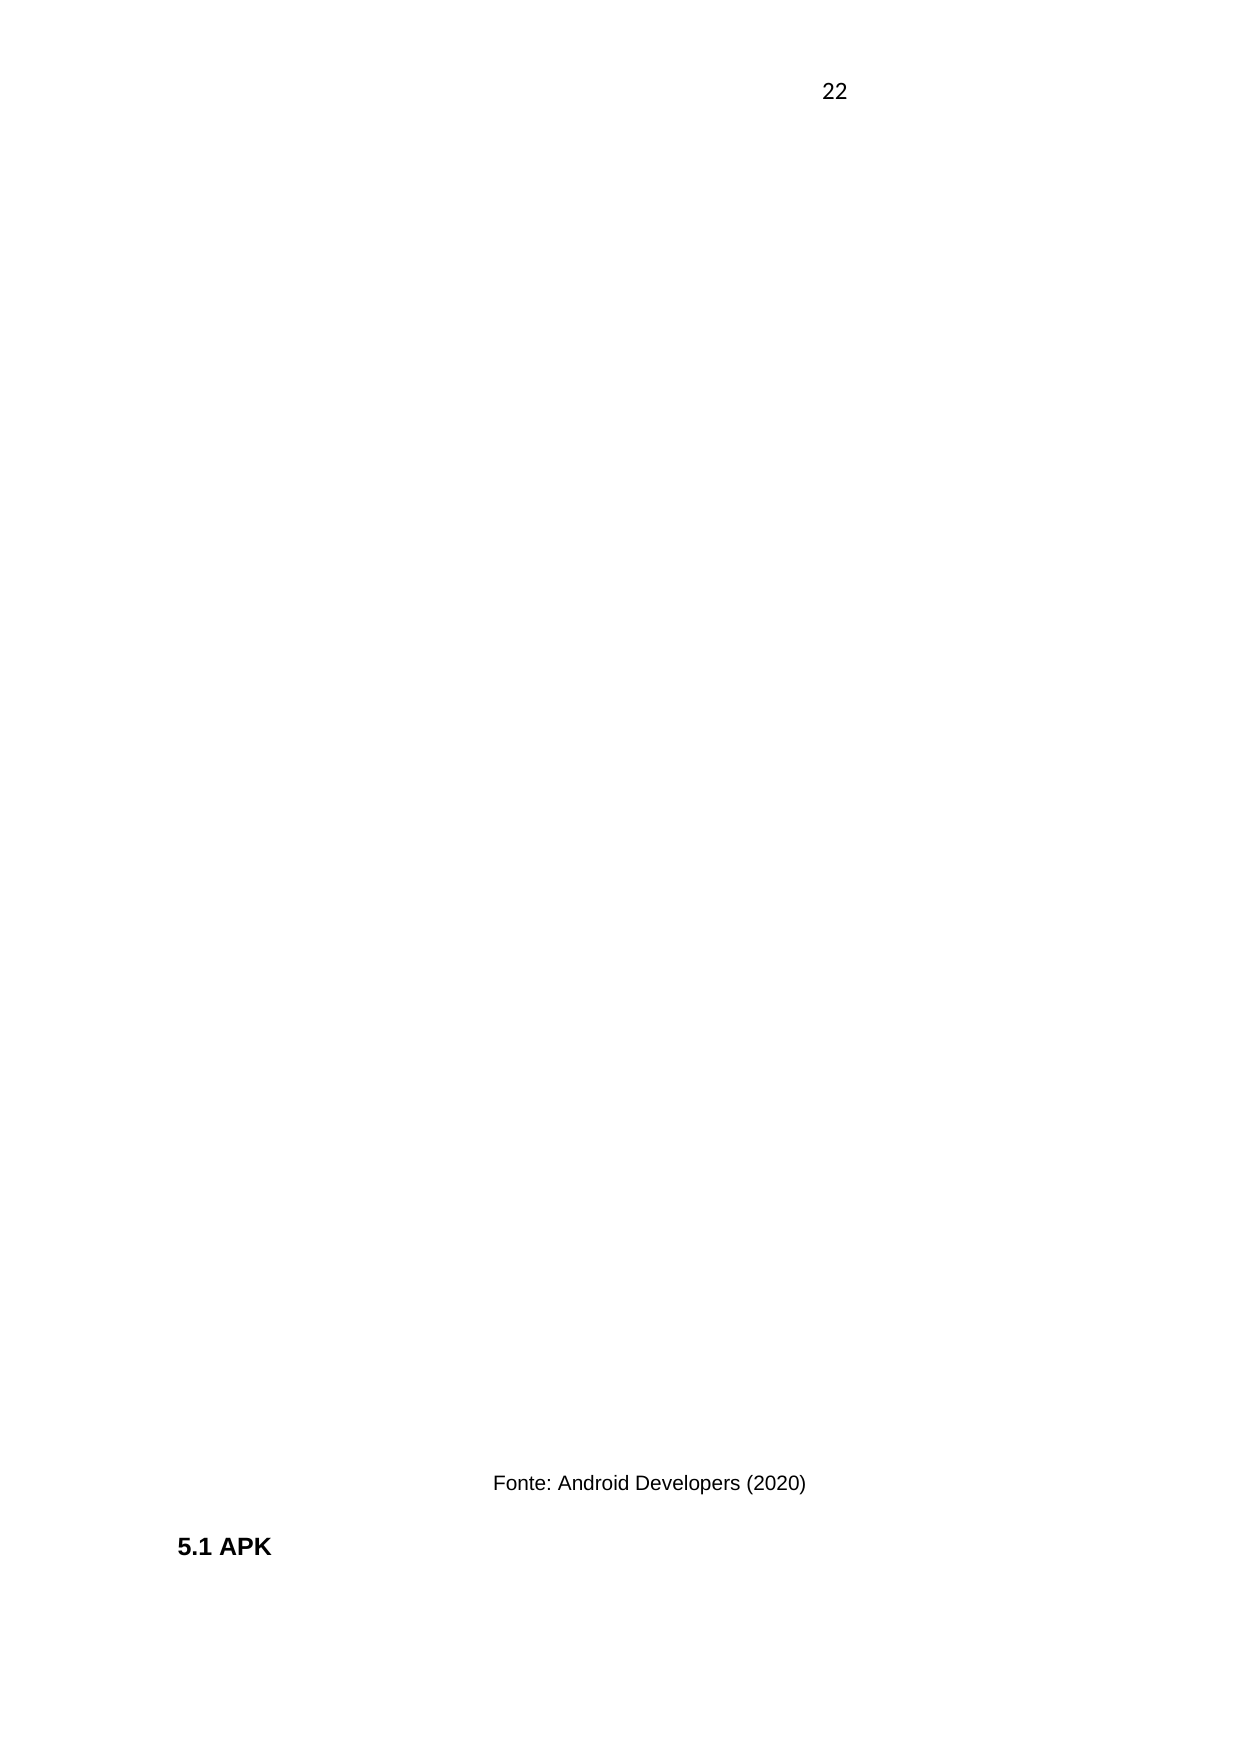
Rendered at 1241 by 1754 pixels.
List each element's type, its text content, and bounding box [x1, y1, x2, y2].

text Fonte: Android Developers (2020) [177, 1471, 1122, 1495]
subtitle 5.1 APK [177, 1532, 1122, 1561]
